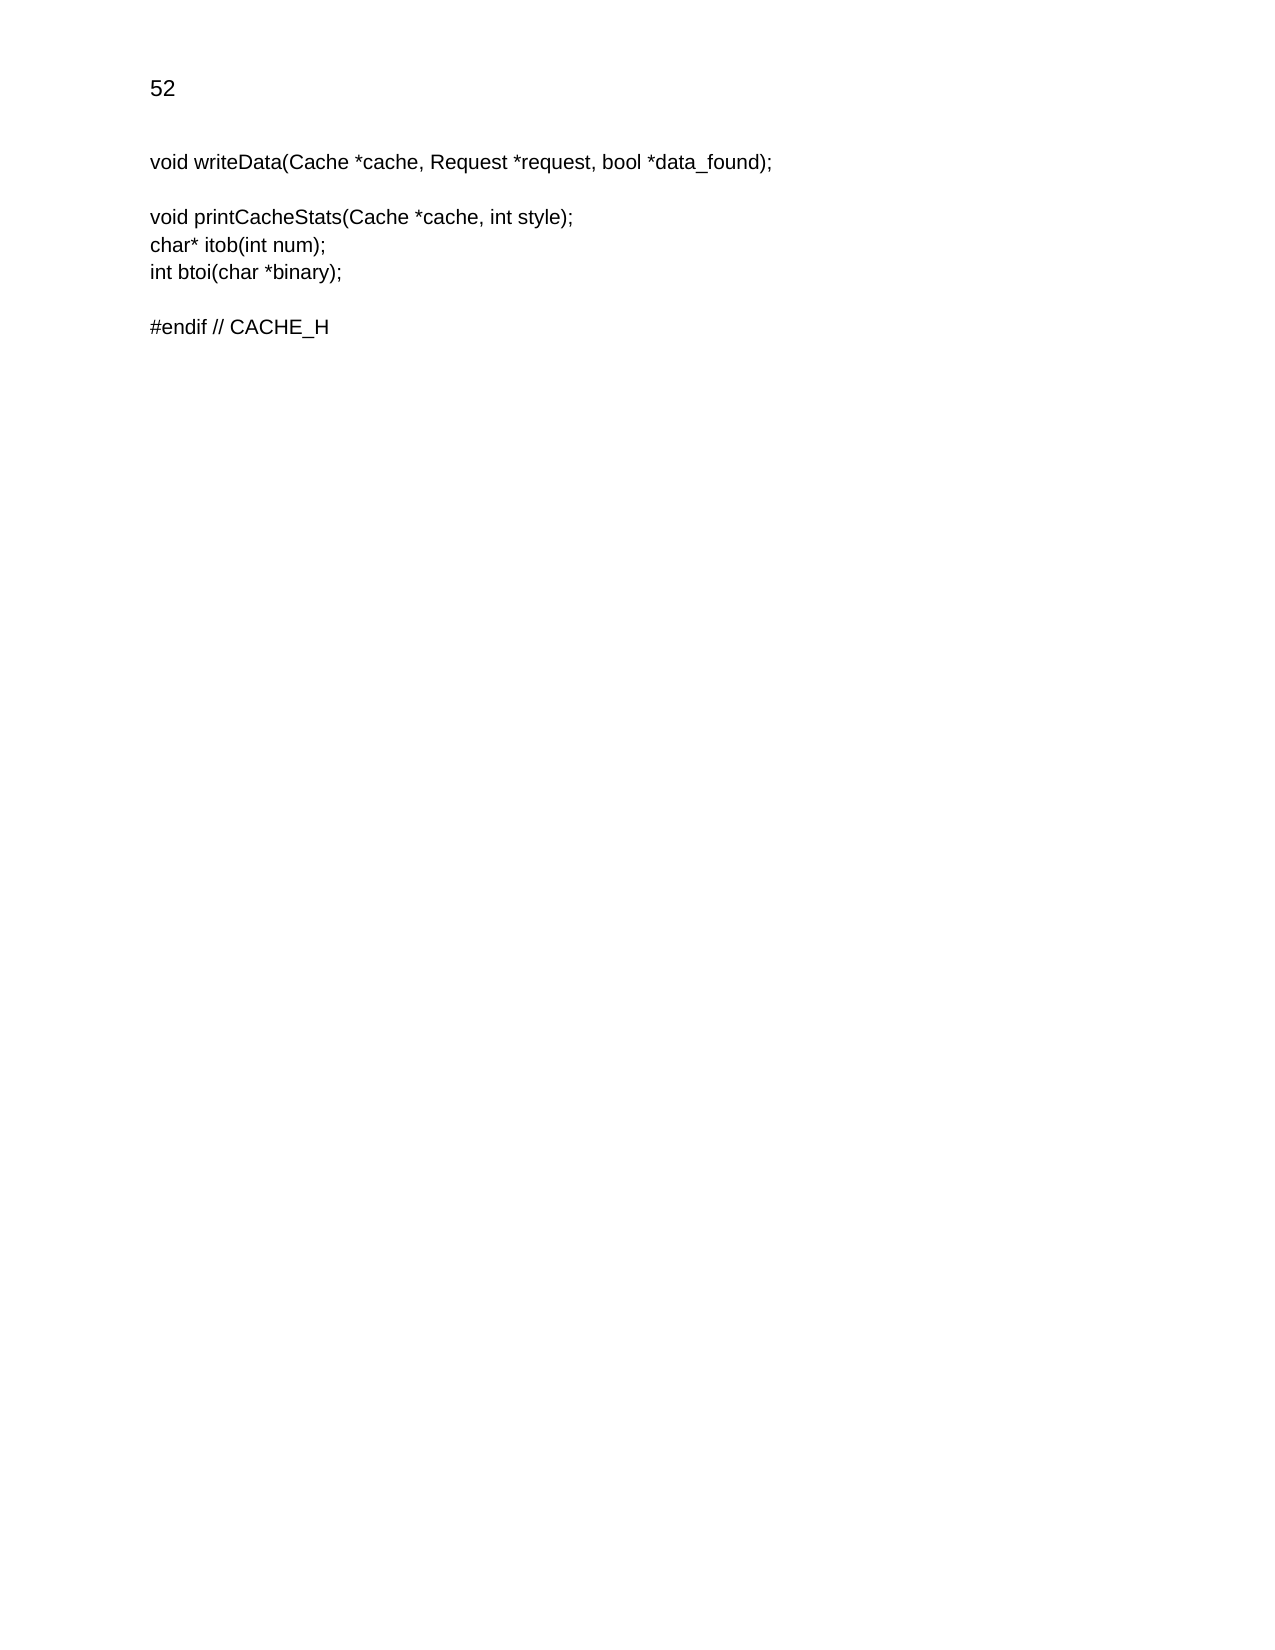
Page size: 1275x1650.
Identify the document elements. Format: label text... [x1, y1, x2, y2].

text int btoi(char *binary); [150, 260, 1125, 284]
text void printCacheStats(Cache *cache, int style); [150, 205, 1125, 229]
text #endif // CACHE_H [150, 315, 1125, 339]
text void writeData(Cache *cache, Request *request, bool *data_found); [150, 150, 1125, 174]
text char* itob(int num); [150, 232, 1125, 256]
